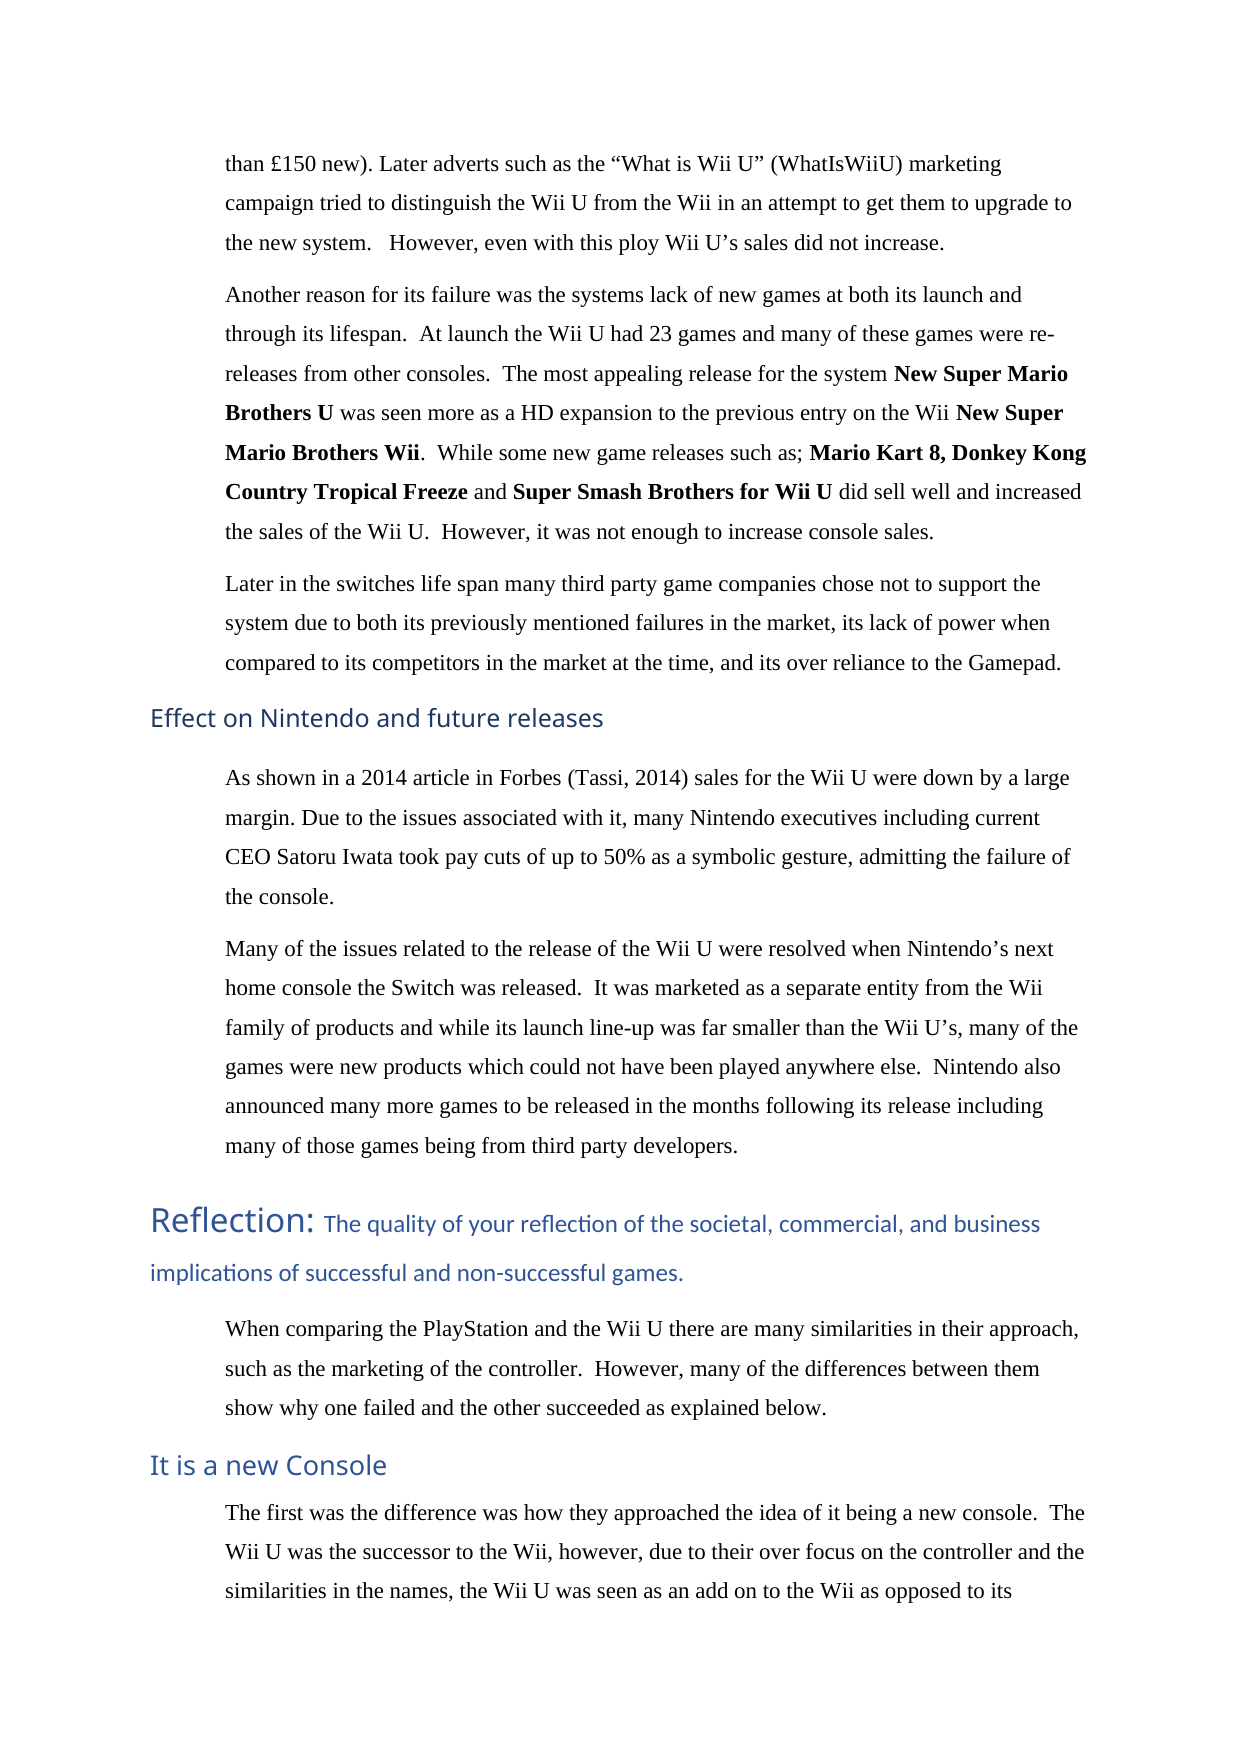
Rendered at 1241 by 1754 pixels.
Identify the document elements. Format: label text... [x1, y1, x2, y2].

text As shown in a 2014 article in Forbes sales for the Wii U were down by a large margin. Due to the issues associated with it, many Nintendo executives including current CEO Satoru Iwata took pay cuts of up to 50% as a symbolic gesture, admitting the failure of the console. [225, 764, 1090, 909]
text Another reason for its failure was the systems lack of new games at both its launch and through its lifespan. At launch the Wii U had 23 games and many of these games were re-releases from other consoles. The most appealing release for the system New Super Mario Brothers U was seen more as a HD expansion to the previous entry on the Wii New Super Mario Brothers Wii. While some new game releases such as; Mario Kart 8, Donkey Kong Country Tropical Freeze and Super Smash Brothers for Wii U did sell well and increased the sales of the Wii U. However, it was not enough to increase console sales. [225, 281, 1090, 544]
subtitle Effect on Nintendo and future releases [150, 701, 1090, 735]
text Later in the switches life span many third party game companies chose not to support the system due to both its previously mentioned failures in the market, its lack of power when compared to its competitors in the market at the time, and its over reliance to the Gamepad. [225, 570, 1090, 675]
subtitle Reflection: The quality of your reflection of the societal, commercial, and business implications of successful and non-successful games. [150, 1197, 1090, 1288]
text Many of the issues related to the release of the Wii U were resolved when Nintendo’s next home console the Switch was released. It was marketed as a separate entity from the Wii family of products and while its launch line-up was far smaller than the Wii U’s, many of the games were new products which could not have been played anywhere else. Nintendo also announced many more games to be released in the months following its release including many of those games being from third party developers. [225, 935, 1090, 1158]
subtitle It is a new Console [150, 1446, 1090, 1483]
text When comparing the PlayStation and the Wii U there are many similarities in their approach, such as the marketing of the controller. However, many of the differences between them show why one failed and the other succeeded as explained below. [225, 1315, 1090, 1421]
